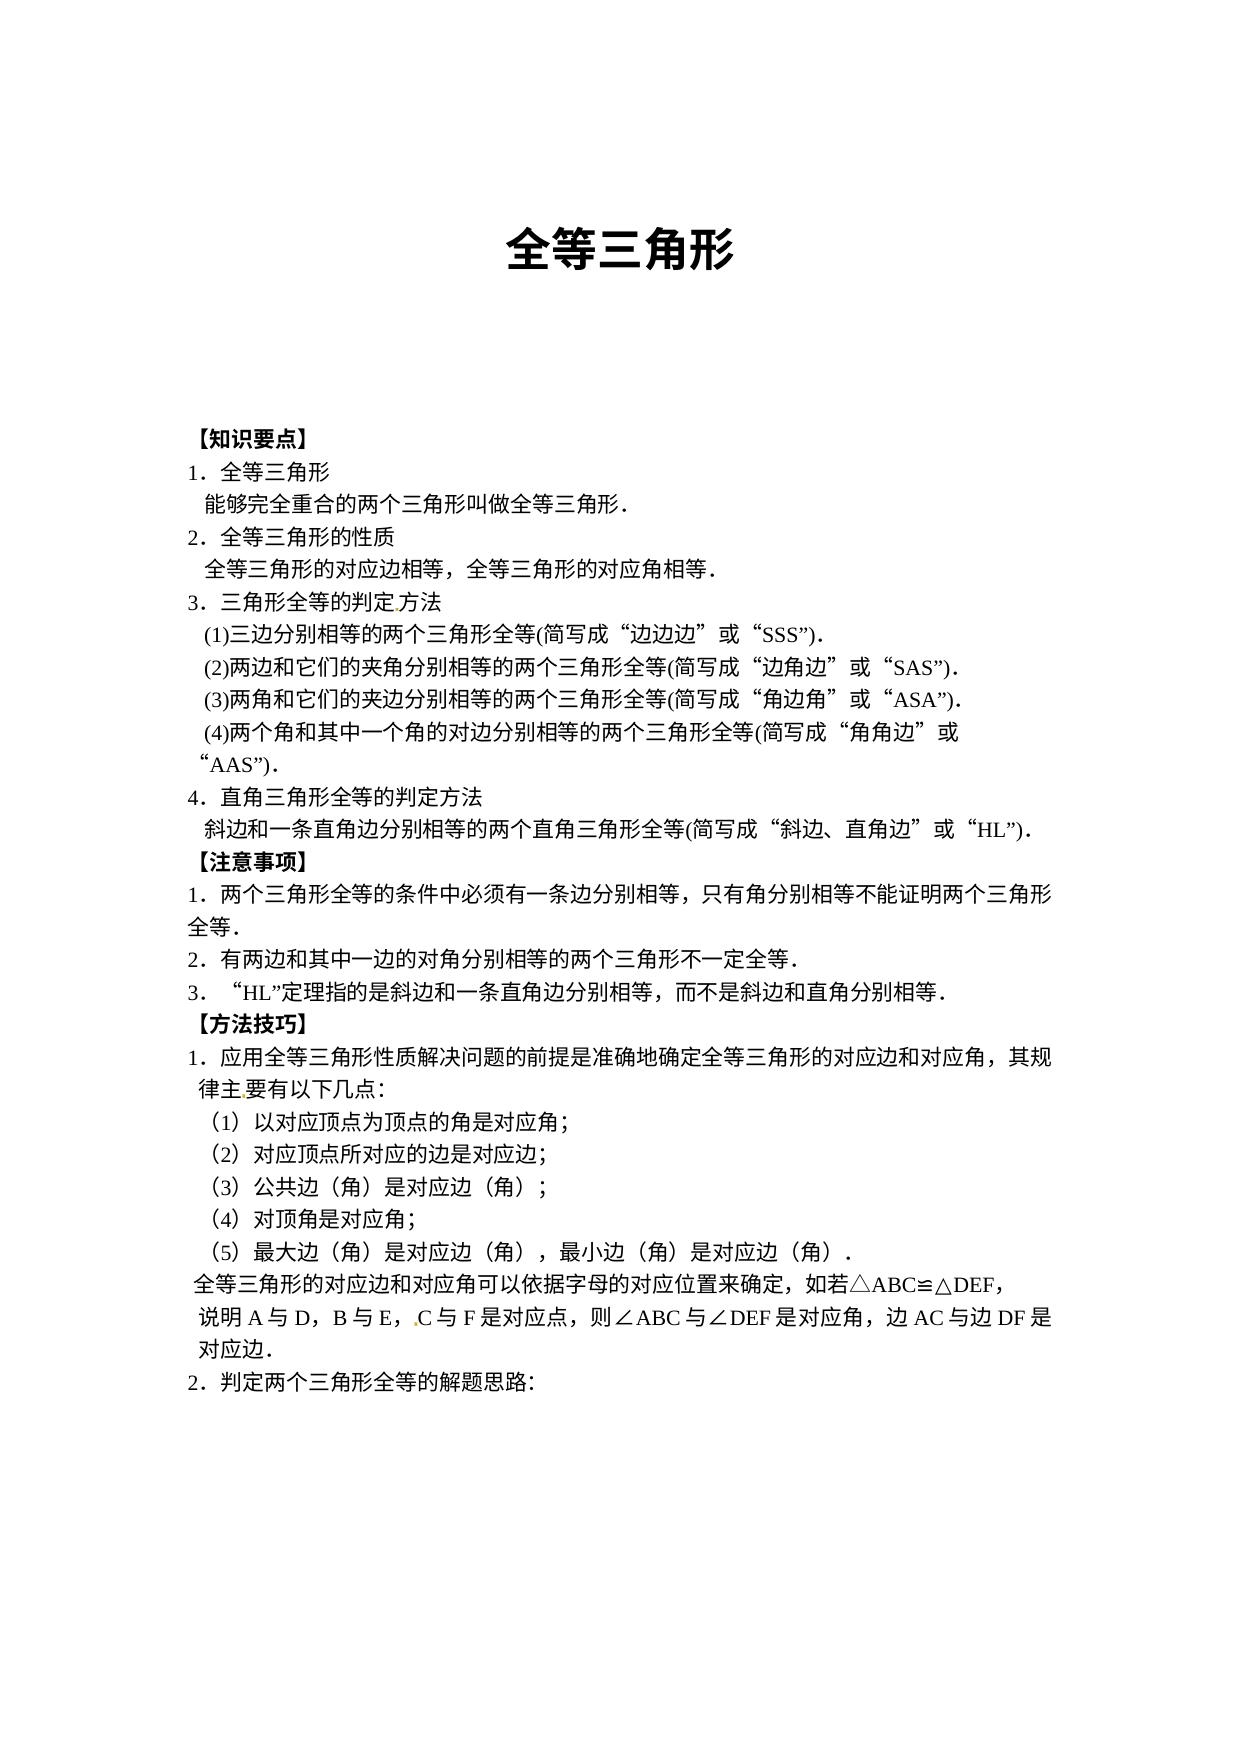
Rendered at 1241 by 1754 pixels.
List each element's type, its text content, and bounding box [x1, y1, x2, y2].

subtitle 全等三角形 [187, 197, 1053, 295]
text (2)两边和它们的夹角分别相等的两个三角形全等(简写成“边角边”或“SAS”)． [187, 649, 1053, 682]
text 1．全等三角形 [187, 454, 1053, 487]
text （5）最大边（角）是对应边（角），最小边（角）是对应边（角）． [198, 1234, 1053, 1267]
text 1．应用全等三角形性质解决问题的前提是准确地确定全等三角形的对应边和对应角，其规律主要有以下几点： [187, 1039, 1053, 1104]
text 1．两个三角形全等的条件中必须有一条边分别相等，只有角分别相等不能证明两个三角形全等． [187, 877, 1053, 942]
text （4）对顶角是对应角； [198, 1202, 1053, 1234]
text 能够完全重合的两个三角形叫做全等三角形． [187, 487, 1053, 519]
text （3）公共边（角）是对应边（角）； [198, 1169, 1053, 1202]
text 斜边和一条直角边分别相等的两个直角三角形全等(简写成“斜边、直角边”或“HL”)． [187, 812, 1053, 844]
text 3．“HL”定理指的是斜边和一条直角边分别相等，而不是斜边和直角分别相等． [187, 974, 1053, 1007]
text 2．判定两个三角形全等的解题思路： [187, 1364, 1053, 1397]
text (4)两个角和其中一个角的对边分别相等的两个三角形全等(简写成“角角边”或“AAS”)． [187, 714, 1053, 779]
text (1)三边分别相等的两个三角形全等(简写成“边边边”或“SSS”)． [187, 617, 1053, 649]
text 【注意事项】 [187, 844, 1053, 877]
text （2）对应顶点所对应的边是对应边； [198, 1137, 1053, 1169]
text 【知识要点】 [187, 422, 1053, 454]
text 【方法技巧】 [187, 1007, 1053, 1039]
text 全等三角形的对应边相等，全等三角形的对应角相等． [187, 552, 1053, 584]
text (3)两角和它们的夹边分别相等的两个三角形全等(简写成“角边角”或“ASA”)． [187, 682, 1053, 714]
text 2．全等三角形的性质 [187, 519, 1053, 552]
text （1）以对应顶点为顶点的角是对应角； [198, 1104, 1053, 1137]
text 说明A与D，B与E，C与F是对应点，则∠ABC与∠DEF是对应角，边AC与边DF是对应边． [198, 1299, 1053, 1364]
text 3．三角形全等的判定方法 [187, 584, 1053, 617]
text 4．直角三角形全等的判定方法 [187, 779, 1053, 812]
text 全等三角形的对应边和对应角可以依据字母的对应位置来确定，如若△ABC≌△DEF， [187, 1267, 1053, 1299]
text 2．有两边和其中一边的对角分别相等的两个三角形不一定全等． [187, 942, 1053, 974]
